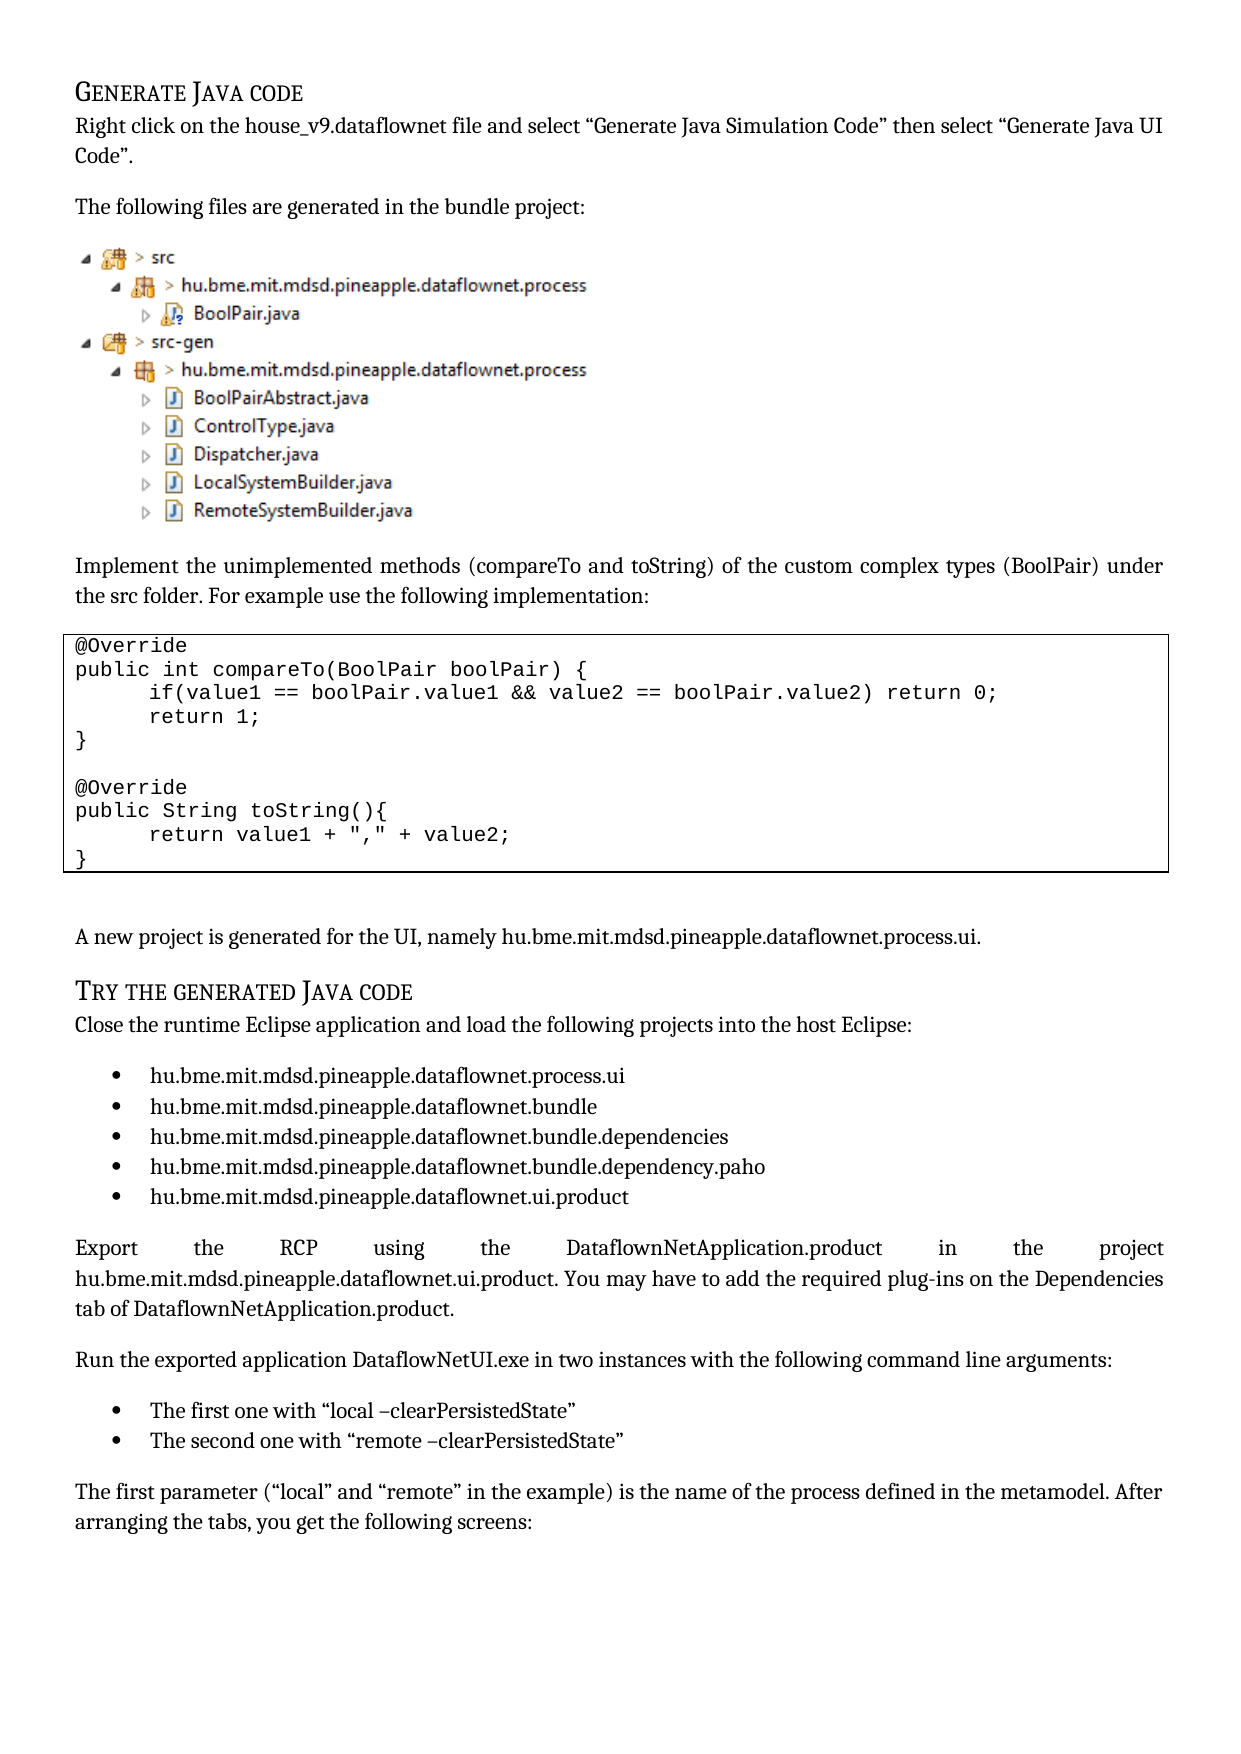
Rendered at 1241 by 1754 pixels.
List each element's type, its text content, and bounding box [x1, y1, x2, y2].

list The first one with “local –clearPersistedState” [112, 1398, 1165, 1424]
text Right click on the house_v9.dataflownet file and select “Generate Java Simulation Code” then select “Generate Java UI Code”. [75, 113, 1165, 169]
text Run the exported application DataflowNetUI.exe in two instances with the following command line arguments: [75, 1347, 1165, 1373]
table_header @Override public int compareTo(BoolPair boolPair) { if(value1 == boolPair.value1 && value2 == boolPair.value2) return 0; return 1; } @Override public String toString(){ return value1 + "," + value2; } [64, 635, 1168, 871]
list The second one with “remote –clearPersistedState” [112, 1428, 1165, 1454]
list hu.bme.mit.mdsd.pineapple.dataflownet.bundle.dependencies [112, 1124, 1165, 1150]
text Export the RCP using the DataflownNetApplication.product in the project hu.bme.mit.mdsd.pineapple.dataflownet.ui.product. You may have to add the required plug-ins on the Dependencies tab of DataflownNetApplication.product. [75, 1235, 1165, 1322]
list hu.bme.mit.mdsd.pineapple.dataflownet.bundle [112, 1093, 1165, 1120]
text The following files are generated in the bundle project: [75, 194, 1165, 220]
text Close the runtime Eclipse application and load the following projects into the host Eclipse: [75, 1012, 1165, 1039]
text Implement the unimplemented methods (compareTo and toString) of the custom complex types (BoolPair) under the src folder. For example use the following implementation: [75, 553, 1165, 609]
list hu.bme.mit.mdsd.pineapple.dataflownet.bundle.dependency.paho [112, 1154, 1165, 1180]
picture [75, 245, 593, 528]
list hu.bme.mit.mdsd.pineapple.dataflownet.process.ui [112, 1063, 1165, 1090]
text The first parameter (“local” and “remote” in the example) is the name of the process defined in the metamodel. After arranging the tabs, you get the following screens: [75, 1479, 1165, 1536]
list hu.bme.mit.mdsd.pineapple.dataflownet.ui.product [112, 1184, 1165, 1211]
text A new project is generated for the UI, namely hu.bme.mit.mdsd.pineapple.dataflownet.process.ui. [75, 923, 1165, 950]
subtitle Try the generated Java code [75, 974, 1165, 1008]
subtitle Generate Java code [75, 75, 1165, 108]
